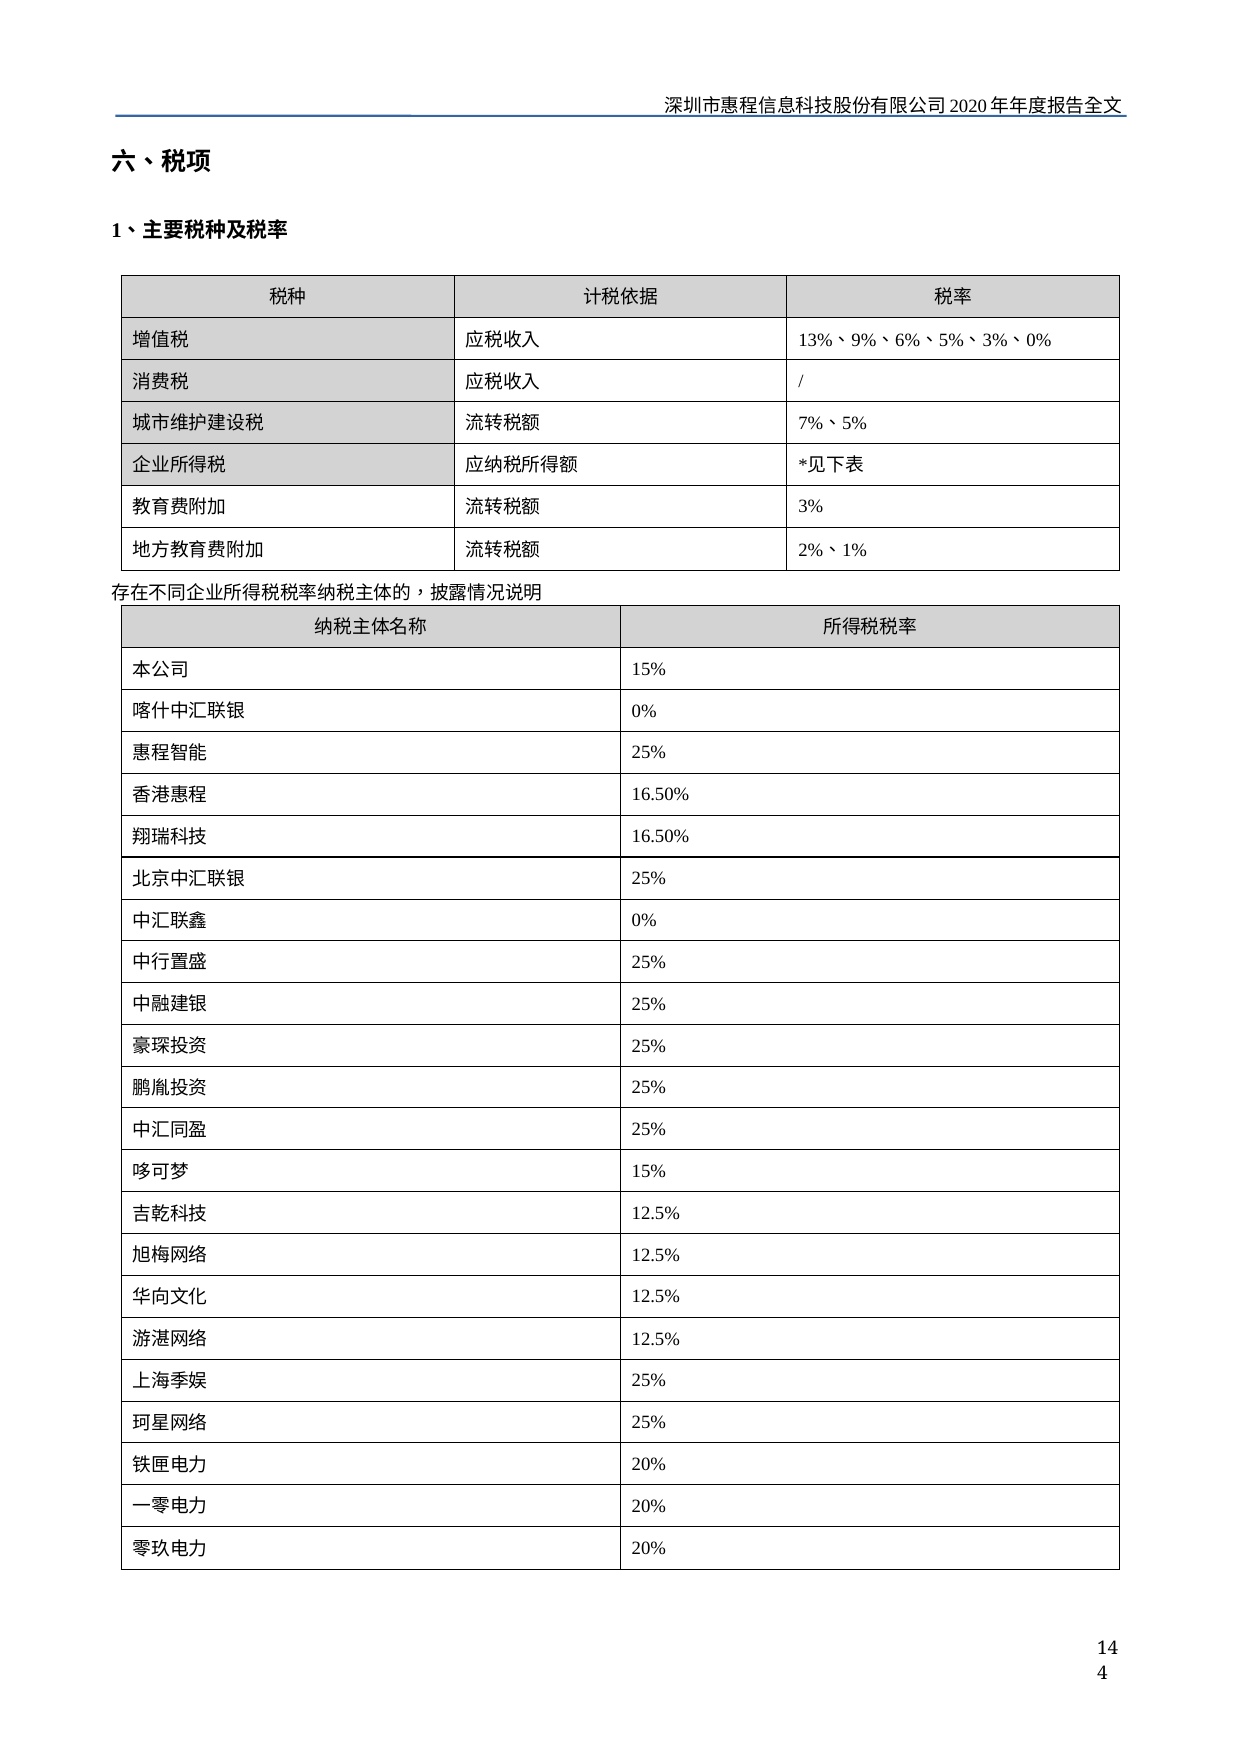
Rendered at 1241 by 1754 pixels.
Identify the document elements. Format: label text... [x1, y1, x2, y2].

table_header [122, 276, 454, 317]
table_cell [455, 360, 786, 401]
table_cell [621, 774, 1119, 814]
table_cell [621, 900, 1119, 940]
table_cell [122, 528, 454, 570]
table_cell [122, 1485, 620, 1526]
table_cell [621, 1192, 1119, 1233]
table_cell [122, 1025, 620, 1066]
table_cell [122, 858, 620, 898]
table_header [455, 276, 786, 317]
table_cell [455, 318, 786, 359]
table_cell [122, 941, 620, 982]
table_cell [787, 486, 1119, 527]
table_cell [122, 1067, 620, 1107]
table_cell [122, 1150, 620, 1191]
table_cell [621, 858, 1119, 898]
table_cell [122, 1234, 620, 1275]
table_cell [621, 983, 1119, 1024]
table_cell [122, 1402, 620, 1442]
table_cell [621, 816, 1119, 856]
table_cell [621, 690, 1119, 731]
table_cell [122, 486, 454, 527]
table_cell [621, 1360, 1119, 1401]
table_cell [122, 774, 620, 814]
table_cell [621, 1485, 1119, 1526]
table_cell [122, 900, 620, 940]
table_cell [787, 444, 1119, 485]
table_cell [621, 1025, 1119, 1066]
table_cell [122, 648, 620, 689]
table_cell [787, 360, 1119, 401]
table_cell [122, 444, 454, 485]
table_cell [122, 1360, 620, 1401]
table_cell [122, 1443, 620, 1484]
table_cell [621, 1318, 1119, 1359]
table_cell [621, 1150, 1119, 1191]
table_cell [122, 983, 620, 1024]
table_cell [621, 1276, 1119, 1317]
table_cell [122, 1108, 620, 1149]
text 存在不同企业所得税税率纳税主体的，披露情况说明 [111, 579, 1130, 604]
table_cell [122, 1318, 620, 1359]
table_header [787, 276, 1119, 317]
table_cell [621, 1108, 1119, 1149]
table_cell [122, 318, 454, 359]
text 1、主要税种及税率 [111, 215, 1130, 243]
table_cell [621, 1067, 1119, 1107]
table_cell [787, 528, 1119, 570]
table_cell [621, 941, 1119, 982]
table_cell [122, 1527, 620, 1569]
text 六、税项 [111, 143, 1130, 178]
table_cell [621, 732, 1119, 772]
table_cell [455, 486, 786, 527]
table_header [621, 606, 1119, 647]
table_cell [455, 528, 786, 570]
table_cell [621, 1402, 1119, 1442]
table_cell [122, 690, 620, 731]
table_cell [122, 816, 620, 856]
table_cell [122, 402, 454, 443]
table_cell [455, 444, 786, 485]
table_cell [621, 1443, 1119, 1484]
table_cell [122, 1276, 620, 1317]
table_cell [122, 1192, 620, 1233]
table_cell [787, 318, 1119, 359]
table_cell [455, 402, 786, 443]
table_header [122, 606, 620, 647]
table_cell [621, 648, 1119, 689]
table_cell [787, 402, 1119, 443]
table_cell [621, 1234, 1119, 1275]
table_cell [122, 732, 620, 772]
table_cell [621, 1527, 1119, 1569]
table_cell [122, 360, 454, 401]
